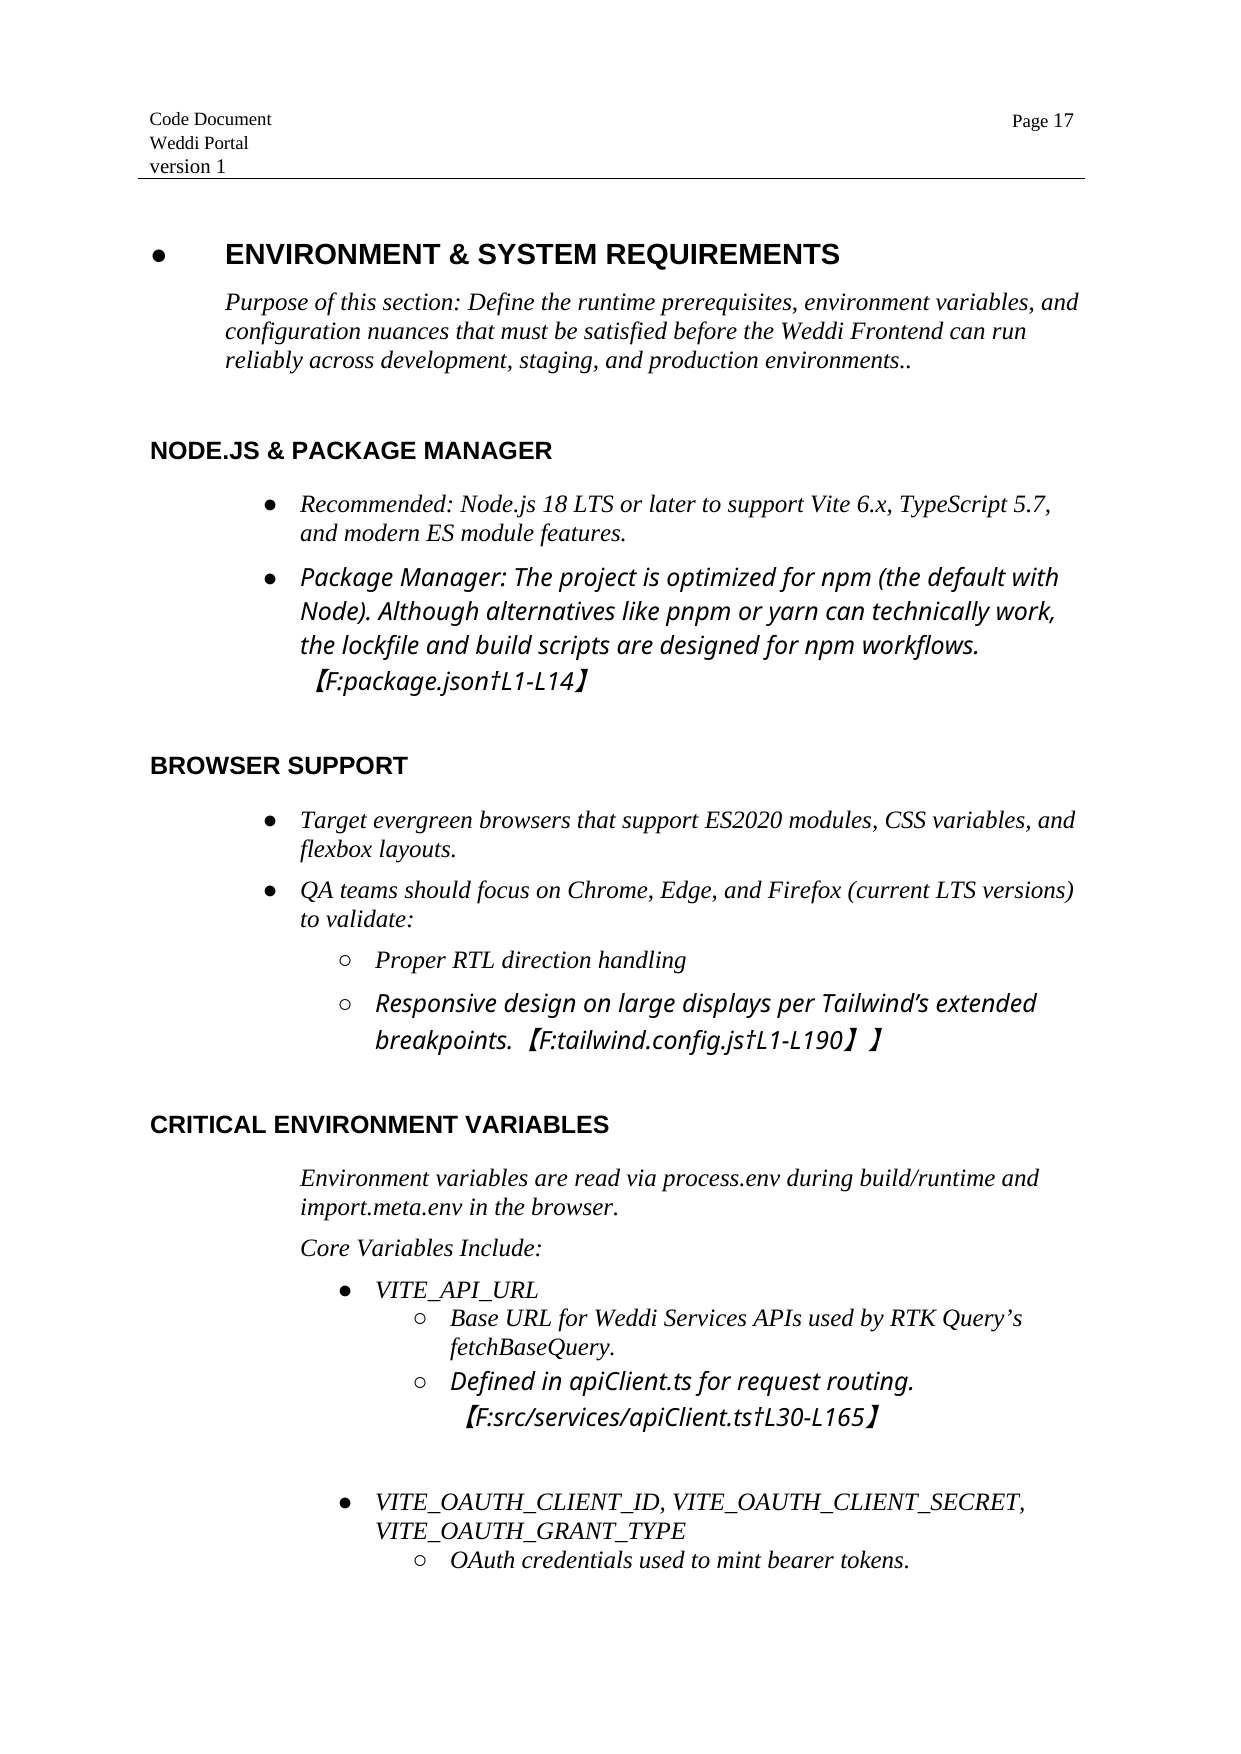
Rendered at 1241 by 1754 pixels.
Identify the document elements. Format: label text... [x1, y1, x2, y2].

subtitle NODE.JS & PACKAGE MANAGER [150, 436, 1090, 464]
list Base URL for Weddi Services APIs used by RTK Query’s fetchBaseQuery. [412, 1303, 1090, 1361]
list VITE_API_URL [337, 1275, 1090, 1303]
list Target evergreen browsers that support ES2020 modules, CSS variables, and flexbox layouts. [262, 805, 1090, 862]
text Purpose of this section: Define the runtime prerequisites, environment variables, and configuration nuances that must be satisfied before the Weddi Frontend can run reliably across development, staging, and production environments.. [225, 287, 1090, 374]
list OAuth credentials used to mint bearer tokens. [412, 1545, 1090, 1573]
text Environment variables are read via process.env during build/runtime and import.meta.env in the browser. [300, 1163, 1090, 1221]
list QA teams should focus on Chrome, Edge, and Firefox (current LTS versions) to validate: [262, 875, 1090, 932]
subtitle ENVIRONMENT & SYSTEM REQUIREMENTS [150, 237, 1090, 271]
subtitle CRITICAL ENVIRONMENT VARIABLES [150, 1110, 1090, 1138]
list VITE_OAUTH_CLIENT_ID, VITE_OAUTH_CLIENT_SECRET, VITE_OAUTH_GRANT_TYPE [337, 1487, 1090, 1545]
list Proper RTL direction handling [337, 945, 1090, 974]
text Core Variables Include: [300, 1233, 1090, 1262]
subtitle BROWSER SUPPORT [150, 751, 1090, 780]
list Recommended: Node.js 18 LTS or later to support Vite 6.x, TypeScript 5.7, and modern ES module features. [262, 489, 1090, 547]
